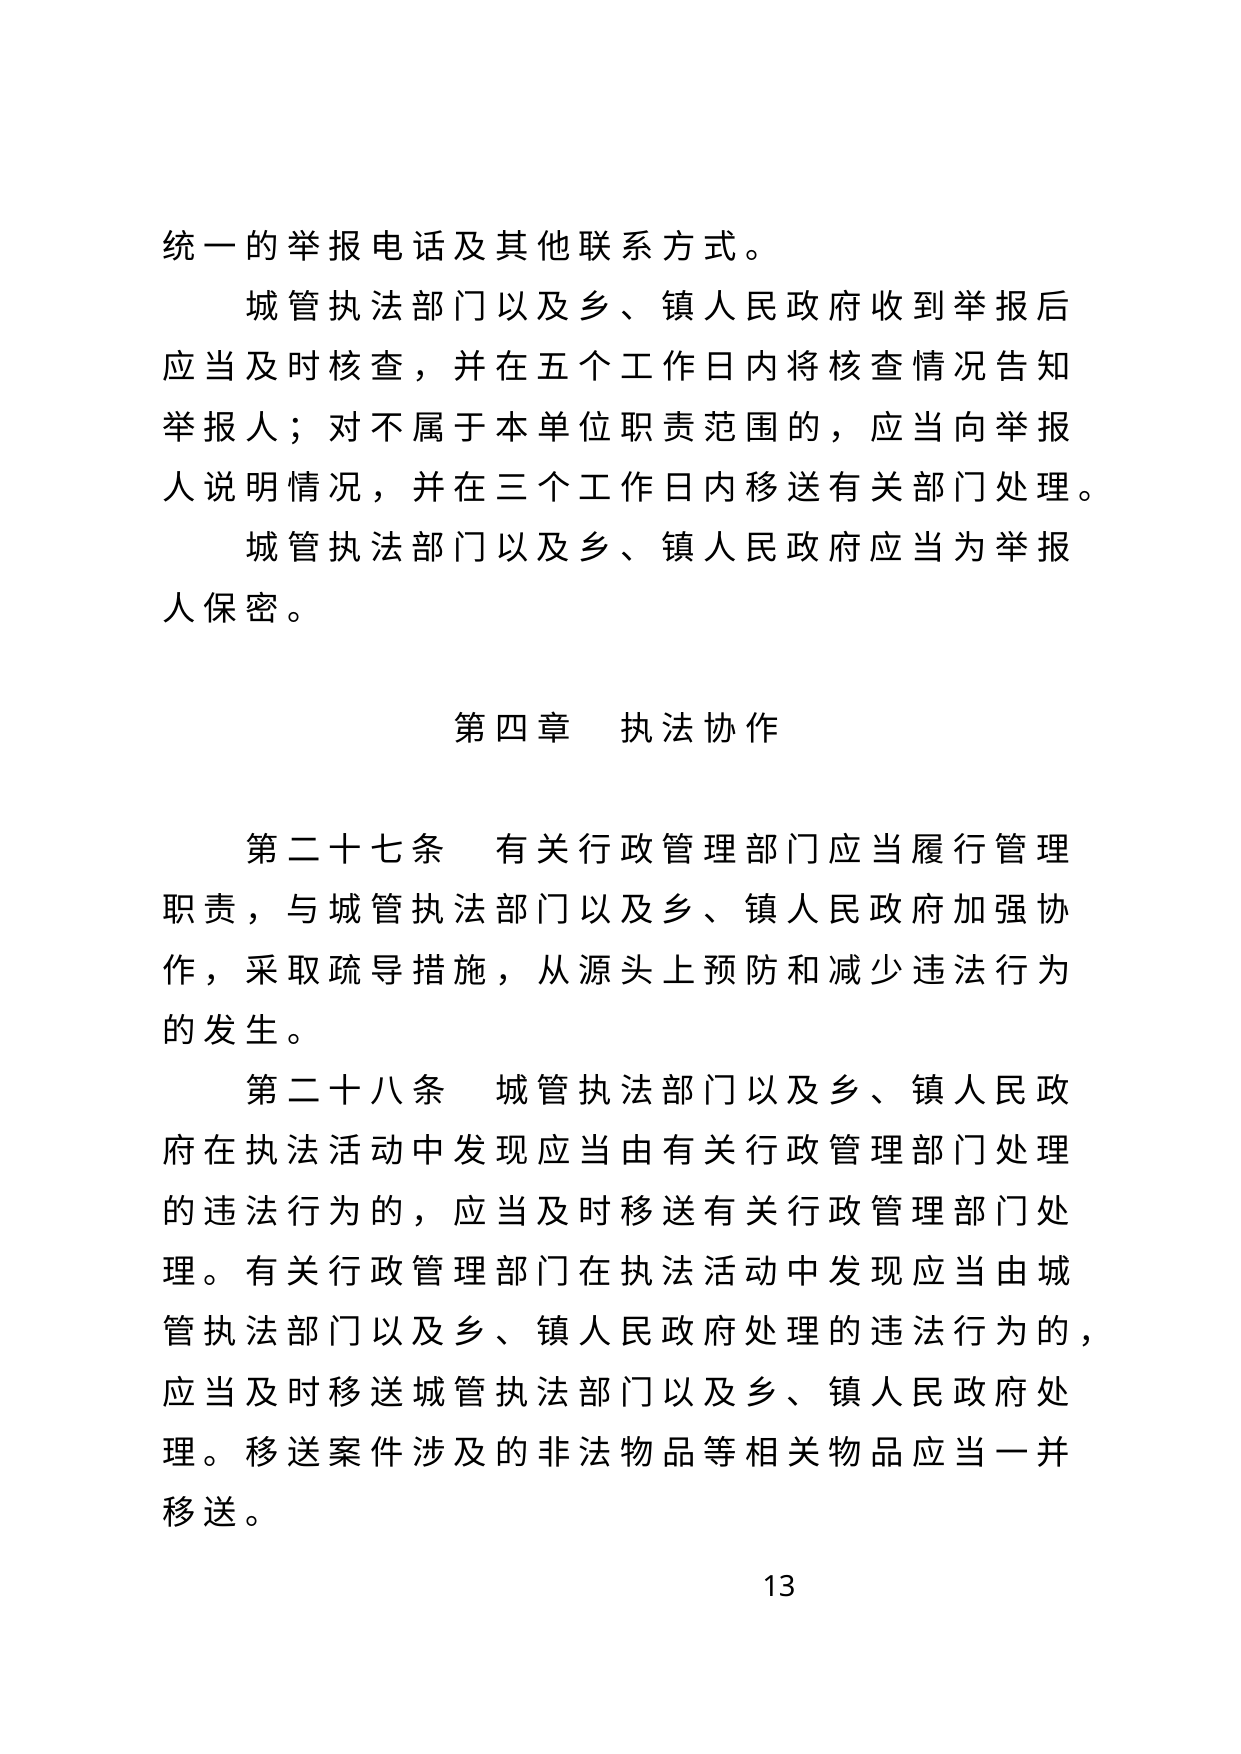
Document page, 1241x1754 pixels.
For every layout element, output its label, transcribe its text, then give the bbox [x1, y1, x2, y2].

text 第二十七条 有关行政管理部门应当履行管理职责，与城管执法部门以及乡、镇人民政府加强协作，采取疏导措施，从源头上预防和减少违法行为的发生。 [162, 817, 1078, 1058]
text 第四章 执法协作 [162, 696, 1078, 756]
text 城管执法部门以及乡、镇人民政府收到举报后，应当及时核查，并在五个工作日内将核查情况告知举报人；对不属于本单位职责范围的，应当向举报人说明情况，并在三个工作日内移送有关部门处理。 [162, 274, 1078, 515]
text 第二十八条 城管执法部门以及乡、镇人民政府在执法活动中发现应当由有关行政管理部门处理的违法行为的，应当及时移送有关行政管理部门处理。有关行政管理部门在执法活动中发现应当由城管执法部门以及乡、镇人民政府处理的违法行为的，应当及时移送城管执法部门以及乡、镇人民政府处理。移送案件涉及的非法物品等相关物品应当一并移送。 [162, 1058, 1078, 1540]
text 城管执法部门以及乡、镇人民政府应当为举报人保密。 [162, 515, 1078, 636]
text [162, 213, 1078, 274]
